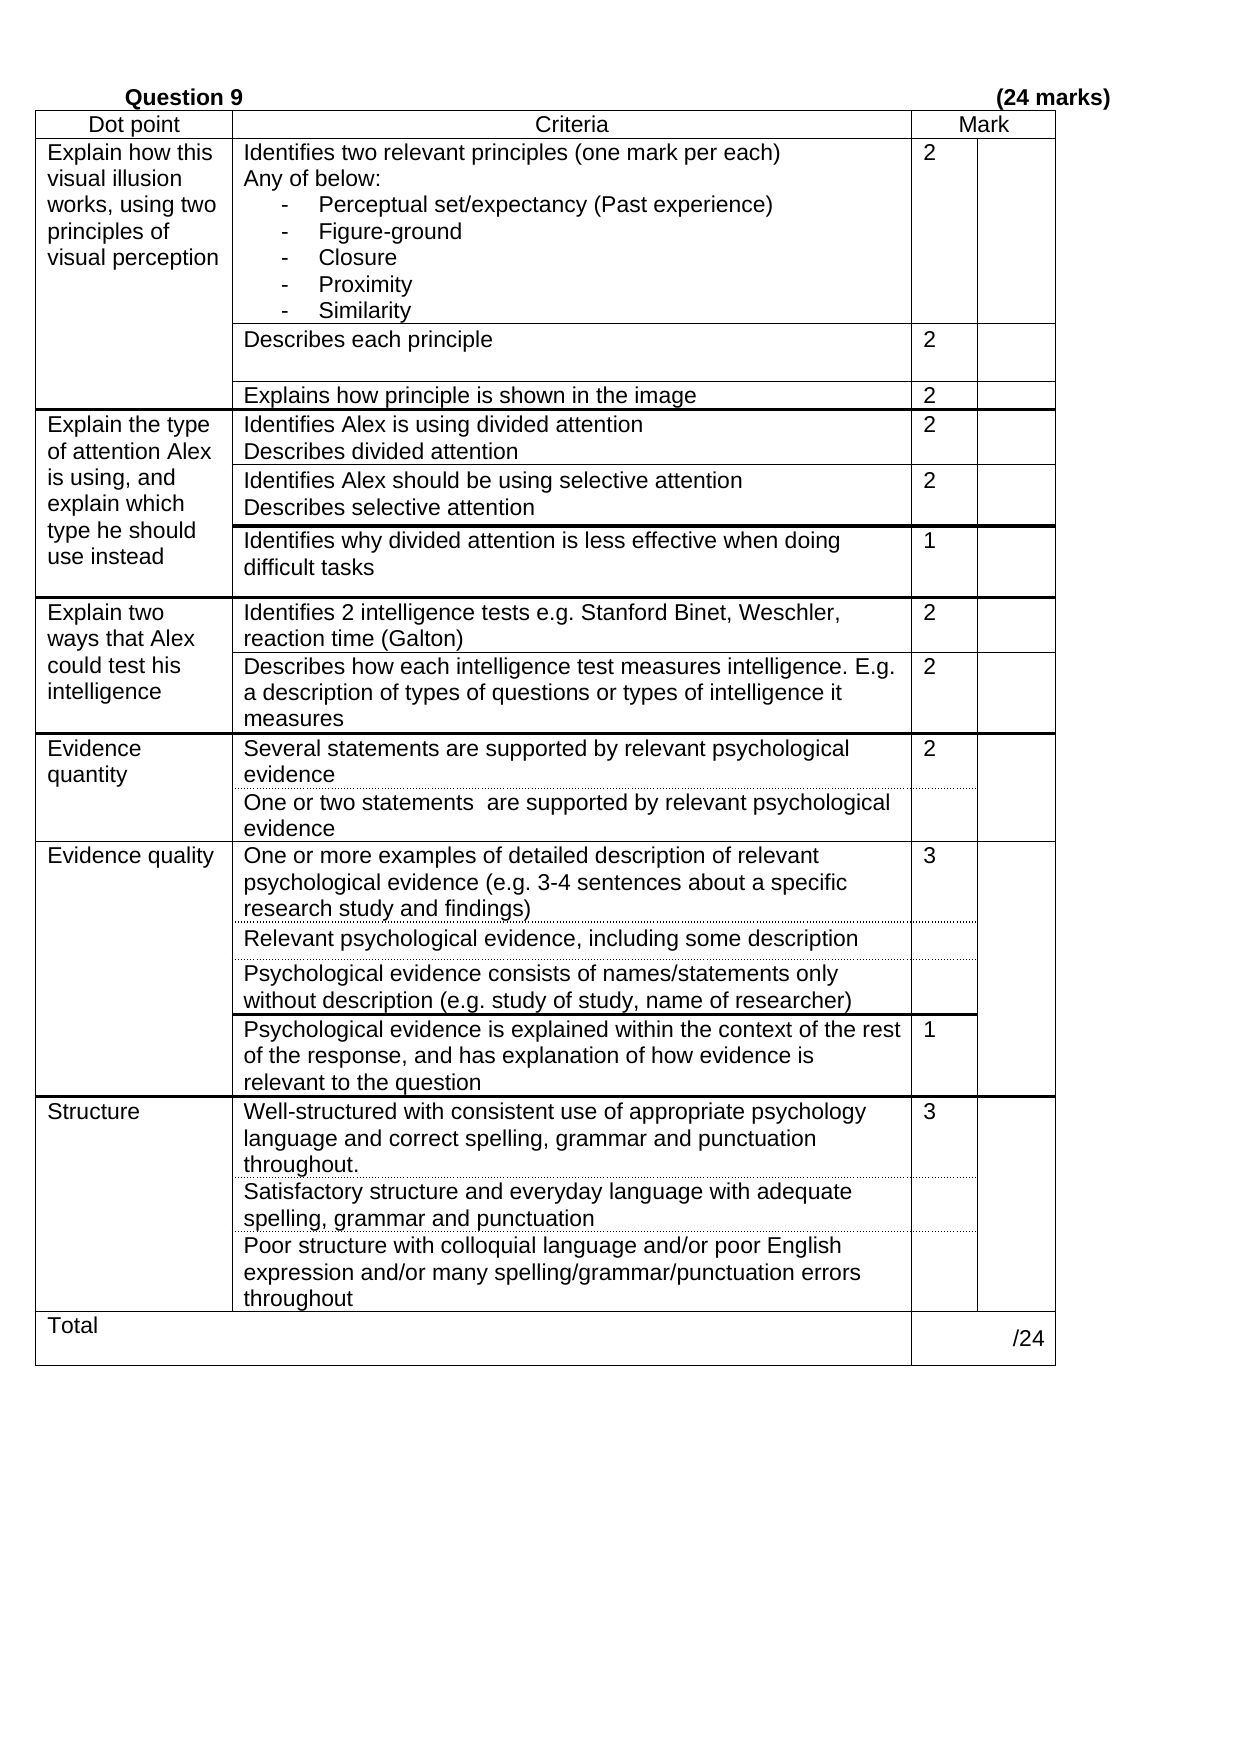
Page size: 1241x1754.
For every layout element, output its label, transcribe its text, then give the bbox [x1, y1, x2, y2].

table_cell [978, 382, 1055, 408]
table_cell [978, 465, 1055, 524]
table_cell Psychological evidence consists of names/statements only without description (e.g. study of study, name of researcher) [233, 959, 911, 1013]
table_cell Explain how this visual illusion works, using two principles of visual perception [36, 139, 232, 408]
table_cell 2 [912, 382, 977, 408]
table_cell [978, 1098, 1055, 1311]
table_cell Identifies 2 intelligence tests e.g. Stanford Binet, Weschler, reaction time (Galton) [233, 599, 911, 652]
table_cell 3 [912, 1098, 977, 1177]
table_cell 2 [912, 653, 977, 732]
table_cell Total [36, 1312, 911, 1365]
table_cell Explain two ways that Alex could test his intelligence [36, 599, 232, 732]
table_cell One or more examples of detailed description of relevant psychological evidence (e.g. 3-4 sentences about a specific research study and findings) [233, 842, 911, 921]
table_cell Evidence quantity [36, 735, 232, 841]
table_cell 2 [912, 411, 977, 464]
table_cell 2 [912, 465, 977, 524]
table_cell 2 [912, 139, 977, 323]
table_cell [978, 599, 1055, 652]
table_cell [978, 324, 1055, 381]
text Question 9 (24 marks) [124, 84, 1144, 110]
table_header Criteria [233, 111, 911, 138]
table_cell Structure [36, 1098, 232, 1311]
table_cell [912, 788, 977, 841]
table_cell Well-structured with consistent use of appropriate psychology language and correct spelling, grammar and punctuation throughout. [233, 1098, 911, 1177]
table_cell [978, 411, 1055, 464]
table_cell Identifies two relevant principles (one mark per each) Any of below: Perceptual set/expectancy (Past experience) Figure-ground Closure Proximity Similarity [233, 139, 911, 323]
table_cell 1 [912, 528, 977, 596]
table_cell [978, 139, 1055, 323]
table_cell [978, 842, 1055, 1095]
table_cell 3 [912, 842, 977, 921]
table_cell Identifies Alex should be using selective attention Describes selective attention [233, 465, 911, 524]
table_cell [978, 735, 1055, 841]
table_header Mark [912, 111, 1055, 138]
table_cell [978, 528, 1055, 596]
table_cell One or two statements are supported by relevant psychological evidence [233, 788, 911, 841]
table_cell Relevant psychological evidence, including some description [233, 921, 911, 959]
table_cell Explain the type of attention Alex is using, and explain which type he should use instead [36, 411, 232, 596]
table_cell [978, 653, 1055, 732]
table_cell /24 [912, 1312, 1055, 1365]
table_cell Several statements are supported by relevant psychological evidence [233, 735, 911, 787]
table_cell [912, 1231, 977, 1311]
table_cell [912, 959, 977, 1013]
table_cell Describes how each intelligence test measures intelligence. E.g. a description of types of questions or types of intelligence it measures [233, 653, 911, 732]
table_cell 2 [912, 324, 977, 381]
table_cell Explains how principle is shown in the image [233, 382, 911, 408]
table_cell Identifies Alex is using divided attention Describes divided attention [233, 411, 911, 464]
table_cell 1 [912, 1016, 977, 1095]
table_cell Satisfactory structure and everyday language with adequate spelling, grammar and punctuation [233, 1177, 911, 1231]
table_cell Psychological evidence is explained within the context of the rest of the response, and has explanation of how evidence is relevant to the question [233, 1016, 911, 1095]
table_cell Poor structure with colloquial language and/or poor English expression and/or many spelling/grammar/punctuation errors throughout [233, 1231, 911, 1311]
table_cell Identifies why divided attention is less effective when doing difficult tasks [233, 528, 911, 596]
table_cell Describes each principle [233, 324, 911, 381]
table_cell [912, 1177, 977, 1231]
table_cell 2 [912, 735, 977, 787]
table_cell 2 [912, 599, 977, 652]
table_cell [912, 921, 977, 959]
table_cell Evidence quality [36, 842, 232, 1095]
table_header Dot point [36, 111, 232, 138]
